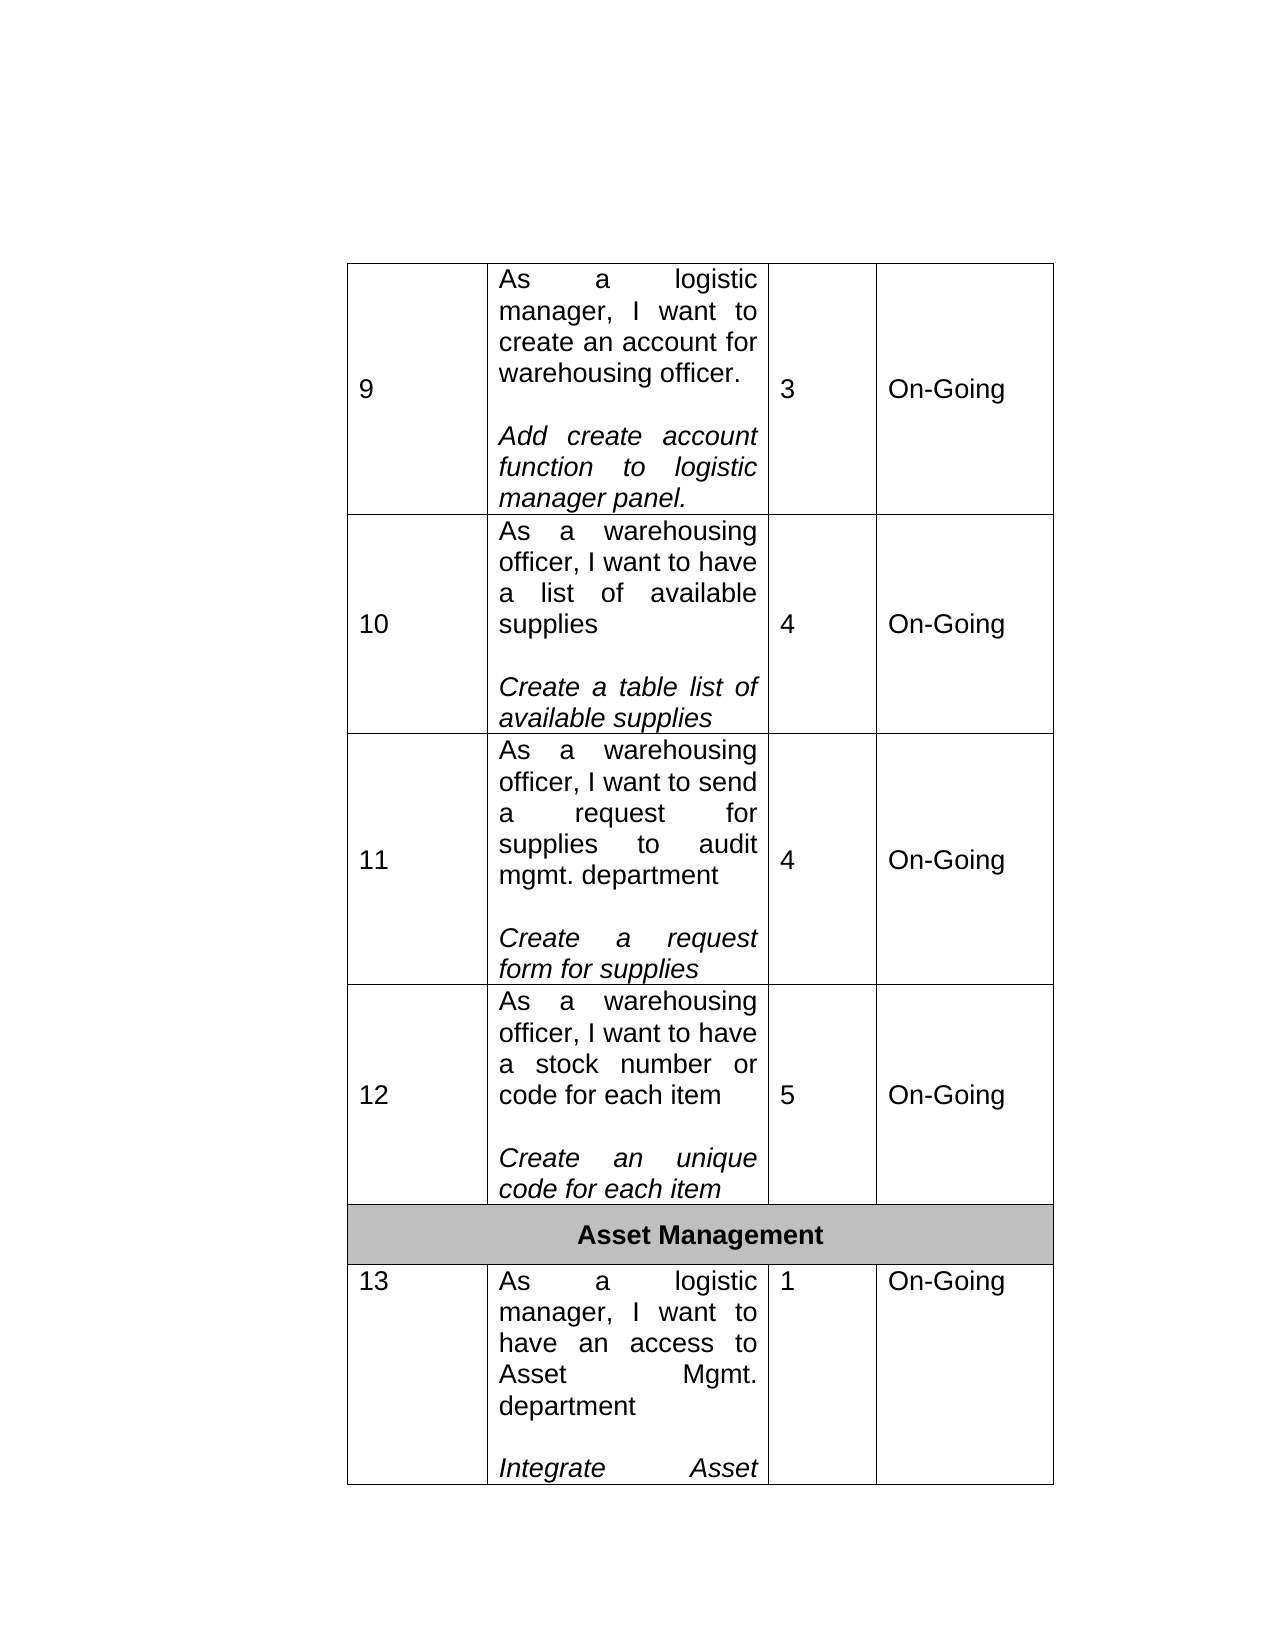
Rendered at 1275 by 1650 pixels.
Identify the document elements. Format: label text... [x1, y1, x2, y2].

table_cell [488, 1265, 768, 1483]
table_cell 4 [769, 734, 876, 984]
table_cell 3 [769, 264, 876, 513]
table_cell 10 [348, 515, 487, 733]
table_cell 13 [348, 1265, 487, 1483]
table_cell 1 [769, 1265, 876, 1483]
table_cell On-Going [877, 1265, 1053, 1483]
table_cell 9 [348, 264, 487, 513]
table_cell 12 [348, 985, 487, 1204]
table_cell Asset Management [348, 1205, 1053, 1264]
table_cell 5 [769, 985, 876, 1204]
table_cell As a warehousing officer, I want to have a list of available supplies Create a table list of available supplies [488, 515, 768, 733]
table_cell On-Going [877, 264, 1053, 513]
table_cell 4 [769, 515, 876, 733]
table_cell On-Going [877, 985, 1053, 1204]
table_cell As a warehousing officer, I want to send a request for supplies to audit mgmt. department Create a request form for supplies [488, 734, 768, 984]
table_cell On-Going [877, 515, 1053, 733]
table_cell As a logistic manager, I want to create an account for warehousing officer. Add create account function to logistic manager panel. [488, 264, 768, 513]
table_cell As a warehousing officer, I want to have a stock number or code for each item Create an unique code for each item [488, 985, 768, 1204]
table_cell On-Going [877, 734, 1053, 984]
table_cell 11 [348, 734, 487, 984]
